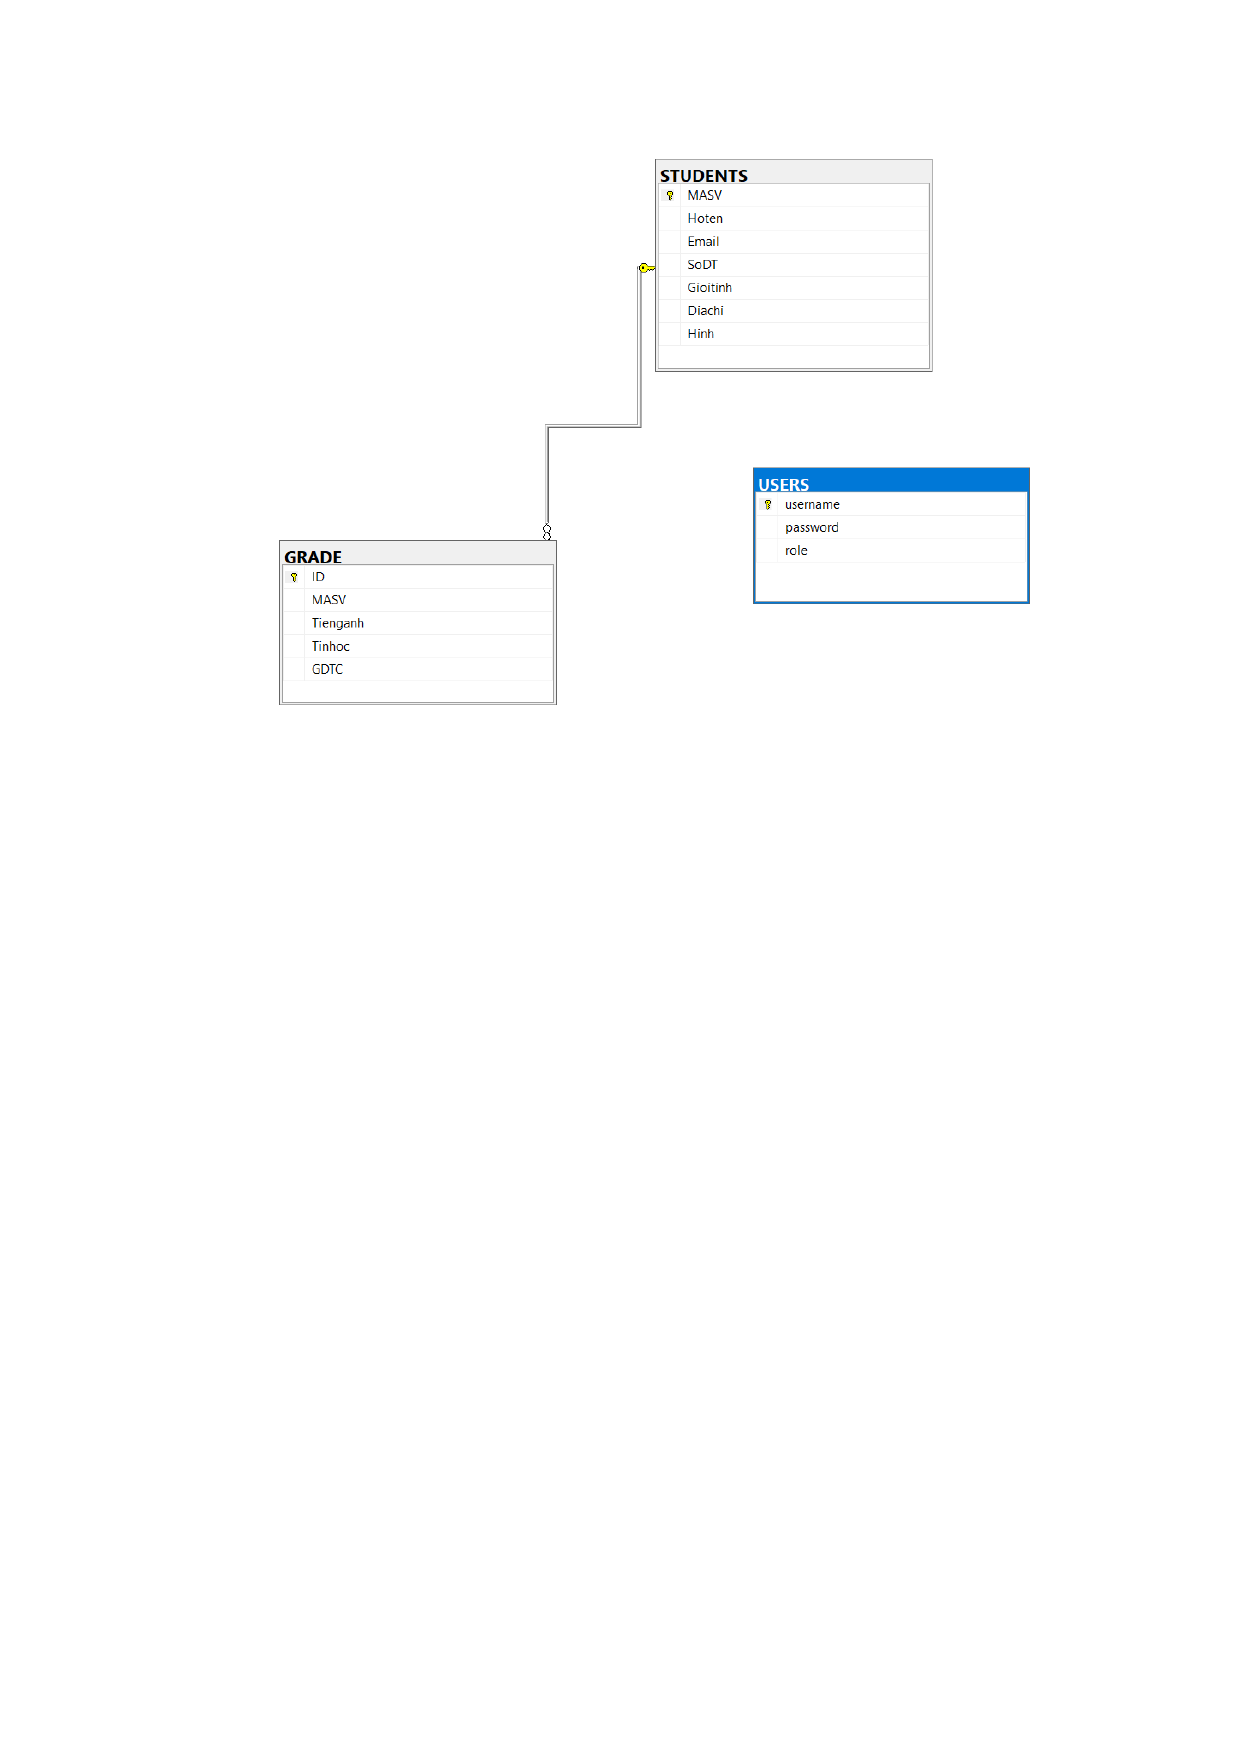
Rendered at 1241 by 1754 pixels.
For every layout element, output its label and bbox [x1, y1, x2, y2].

picture [177, 118, 1123, 746]
